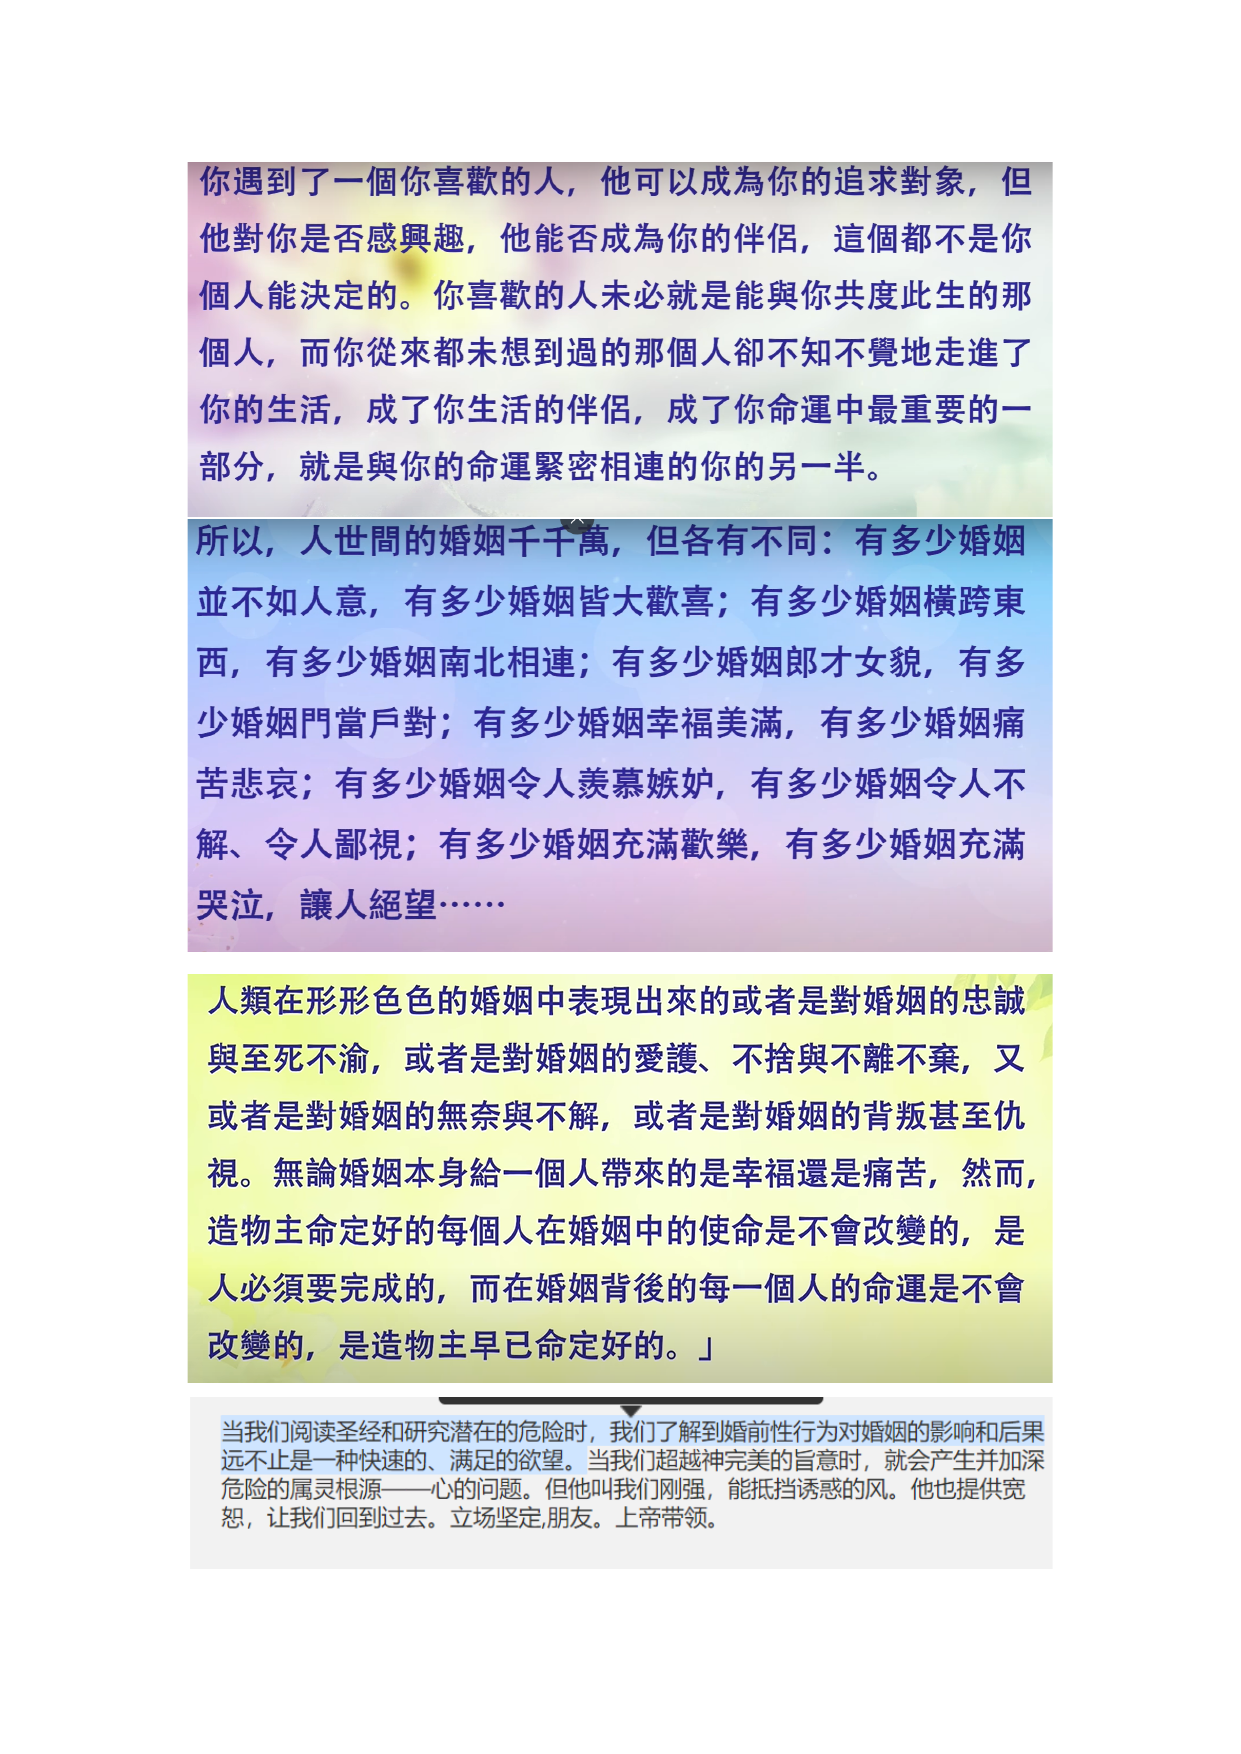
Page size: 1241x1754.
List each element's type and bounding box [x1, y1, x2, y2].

picture [187, 519, 1053, 952]
picture [187, 974, 1053, 1383]
picture [187, 1397, 1053, 1569]
picture [187, 162, 1053, 517]
